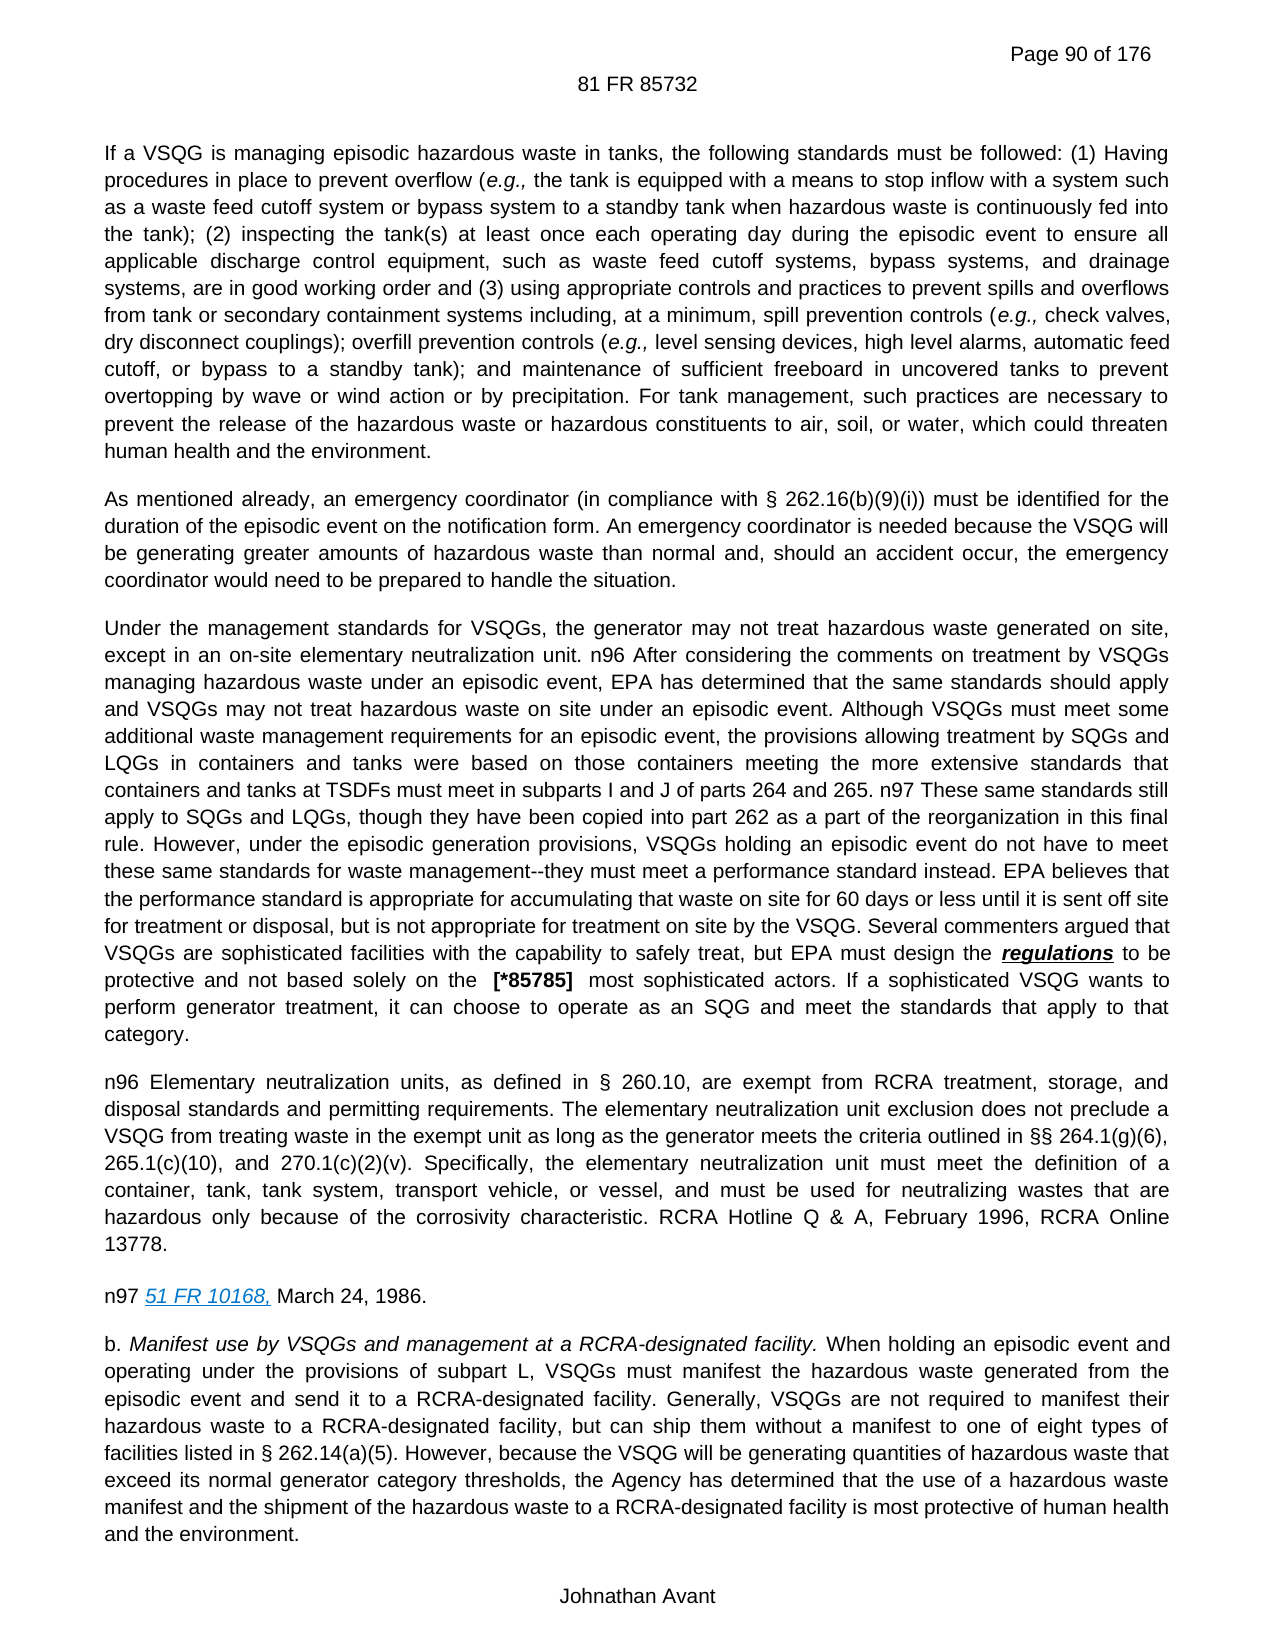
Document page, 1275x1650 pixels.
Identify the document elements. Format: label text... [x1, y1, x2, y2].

text As mentioned already, an emergency coordinator (in compliance with § 262.16(b)(9)(i)) must be identified for the duration of the episodic event on the notification form. An emergency coordinator is needed because the VSQG will be generating greater amounts of hazardous waste than normal and, should an accident occur, the emergency coordinator would need to be prepared to handle the situation. [104, 483, 1171, 592]
text n97 51 FR 10168, March 24, 1986. [104, 1281, 1171, 1308]
text Under the management standards for VSQGs, the generator may not treat hazardous waste generated on site, except in an on-site elementary neutralization unit. n96 After considering the comments on treatment by VSQGs managing hazardous waste under an episodic event, EPA has determined that the same standards should apply and VSQGs may not treat hazardous waste on site under an episodic event. Although VSQGs must meet some additional waste management requirements for an episodic event, the provisions allowing treatment by SQGs and LQGs in containers and tanks were based on those containers meeting the more extensive standards that containers and tanks at TSDFs must meet in subparts I and J of parts 264 and 265. n97 These same standards still apply to SQGs and LQGs, though they have been copied into part 262 as a part of the reorganization in this final rule. However, under the episodic generation provisions, VSQGs holding an episodic event do not have to meet these same standards for waste management--they must meet a performance standard instead. EPA believes that the performance standard is appropriate for accumulating that waste on site for 60 days or less until it is sent off site for treatment or disposal, but is not appropriate for treatment on site by the VSQG. Several commenters argued that VSQGs are sophisticated facilities with the capability to safely treat, but EPA must design the regulations to be protective and not based solely on the [*85785] most sophisticated actors. If a sophisticated VSQG wants to perform generator treatment, it can choose to operate as an SQG and meet the standards that apply to that category. [104, 612, 1171, 1046]
text If a VSQG is managing episodic hazardous waste in tanks, the following standards must be followed: (1) Having procedures in place to prevent overflow (e.g., the tank is equipped with a means to stop inflow with a system such as a waste feed cutoff system or bypass system to a standby tank when hazardous waste is continuously fed into the tank); (2) inspecting the tank(s) at least once each operating day during the episodic event to ensure all applicable discharge control equipment, such as waste feed cutoff systems, bypass systems, and drainage systems, are in good working order and (3) using appropriate controls and practices to prevent spills and overflows from tank or secondary containment systems including, at a minimum, spill prevention controls (e.g., check valves, dry disconnect couplings); overfill prevention controls (e.g., level sensing devices, high level alarms, automatic feed cutoff, or bypass to a standby tank); and maintenance of sufficient freeboard in uncovered tanks to prevent overtopping by wave or wind action or by precipitation. For tank management, such practices are necessary to prevent the release of the hazardous waste or hazardous constituents to air, soil, or water, which could threaten human health and the environment. [104, 137, 1171, 462]
text b. Manifest use by VSQGs and management at a RCRA-designated facility. When holding an episodic event and operating under the provisions of subpart L, VSQGs must manifest the hazardous waste generated from the episodic event and send it to a RCRA-designated facility. Generally, VSQGs are not required to manifest their hazardous waste to a RCRA-designated facility, but can ship them without a manifest to one of eight types of facilities listed in § 262.14(a)(5). However, because the VSQG will be generating quantities of hazardous waste that exceed its normal generator category thresholds, the Agency has determined that the use of a hazardous waste manifest and the shipment of the hazardous waste to a RCRA-designated facility is most protective of human health and the environment. [104, 1329, 1171, 1546]
text n96 Elementary neutralization units, as defined in § 260.10, are exempt from RCRA treatment, storage, and disposal standards and permitting requirements. The elementary neutralization unit exclusion does not preclude a VSQG from treating waste in the exempt unit as long as the generator meets the criteria outlined in §§ 264.1(g)(6), 265.1(c)(10), and 270.1(c)(2)(v). Specifically, the elementary neutralization unit must meet the definition of a container, tank, tank system, transport vehicle, or vessel, and must be used for neutralizing wastes that are hazardous only because of the corrosivity characteristic. RCRA Hotline Q & A, February 1996, RCRA Online 13778. [104, 1067, 1171, 1256]
